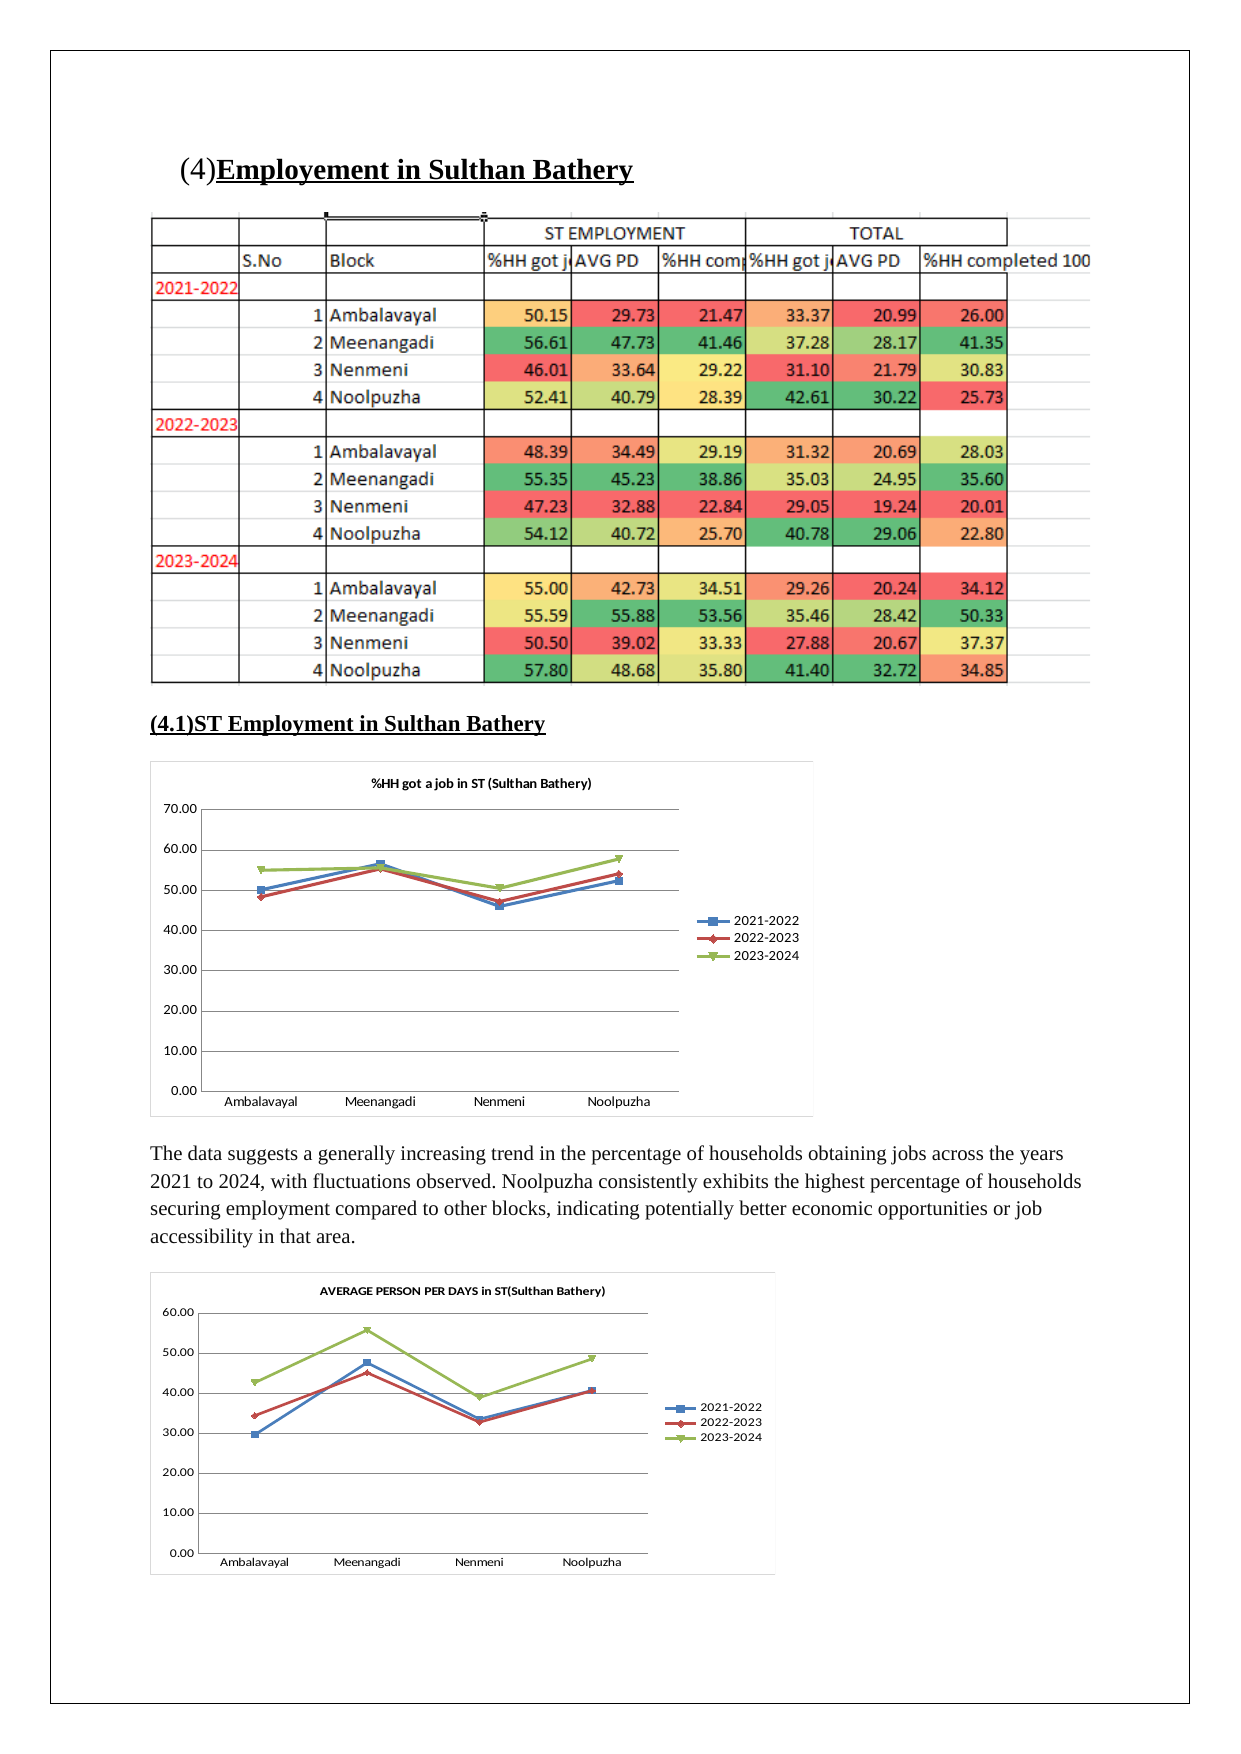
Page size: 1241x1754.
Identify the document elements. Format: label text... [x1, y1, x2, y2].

text The data suggests a generally increasing trend in the percentage of households obtaining jobs across the years 2021 to 2024, with fluctuations observed. Noolpuzha consistently exhibits the highest percentage of households securing employment compared to other blocks, indicating potentially better economic opportunities or job accessibility in that area. [150, 1141, 1090, 1248]
text (4.1)ST Employment in Sulthan Bathery [150, 711, 1090, 737]
text (4)Employement in Sulthan Bathery [179, 150, 1090, 186]
picture [150, 212, 1091, 686]
